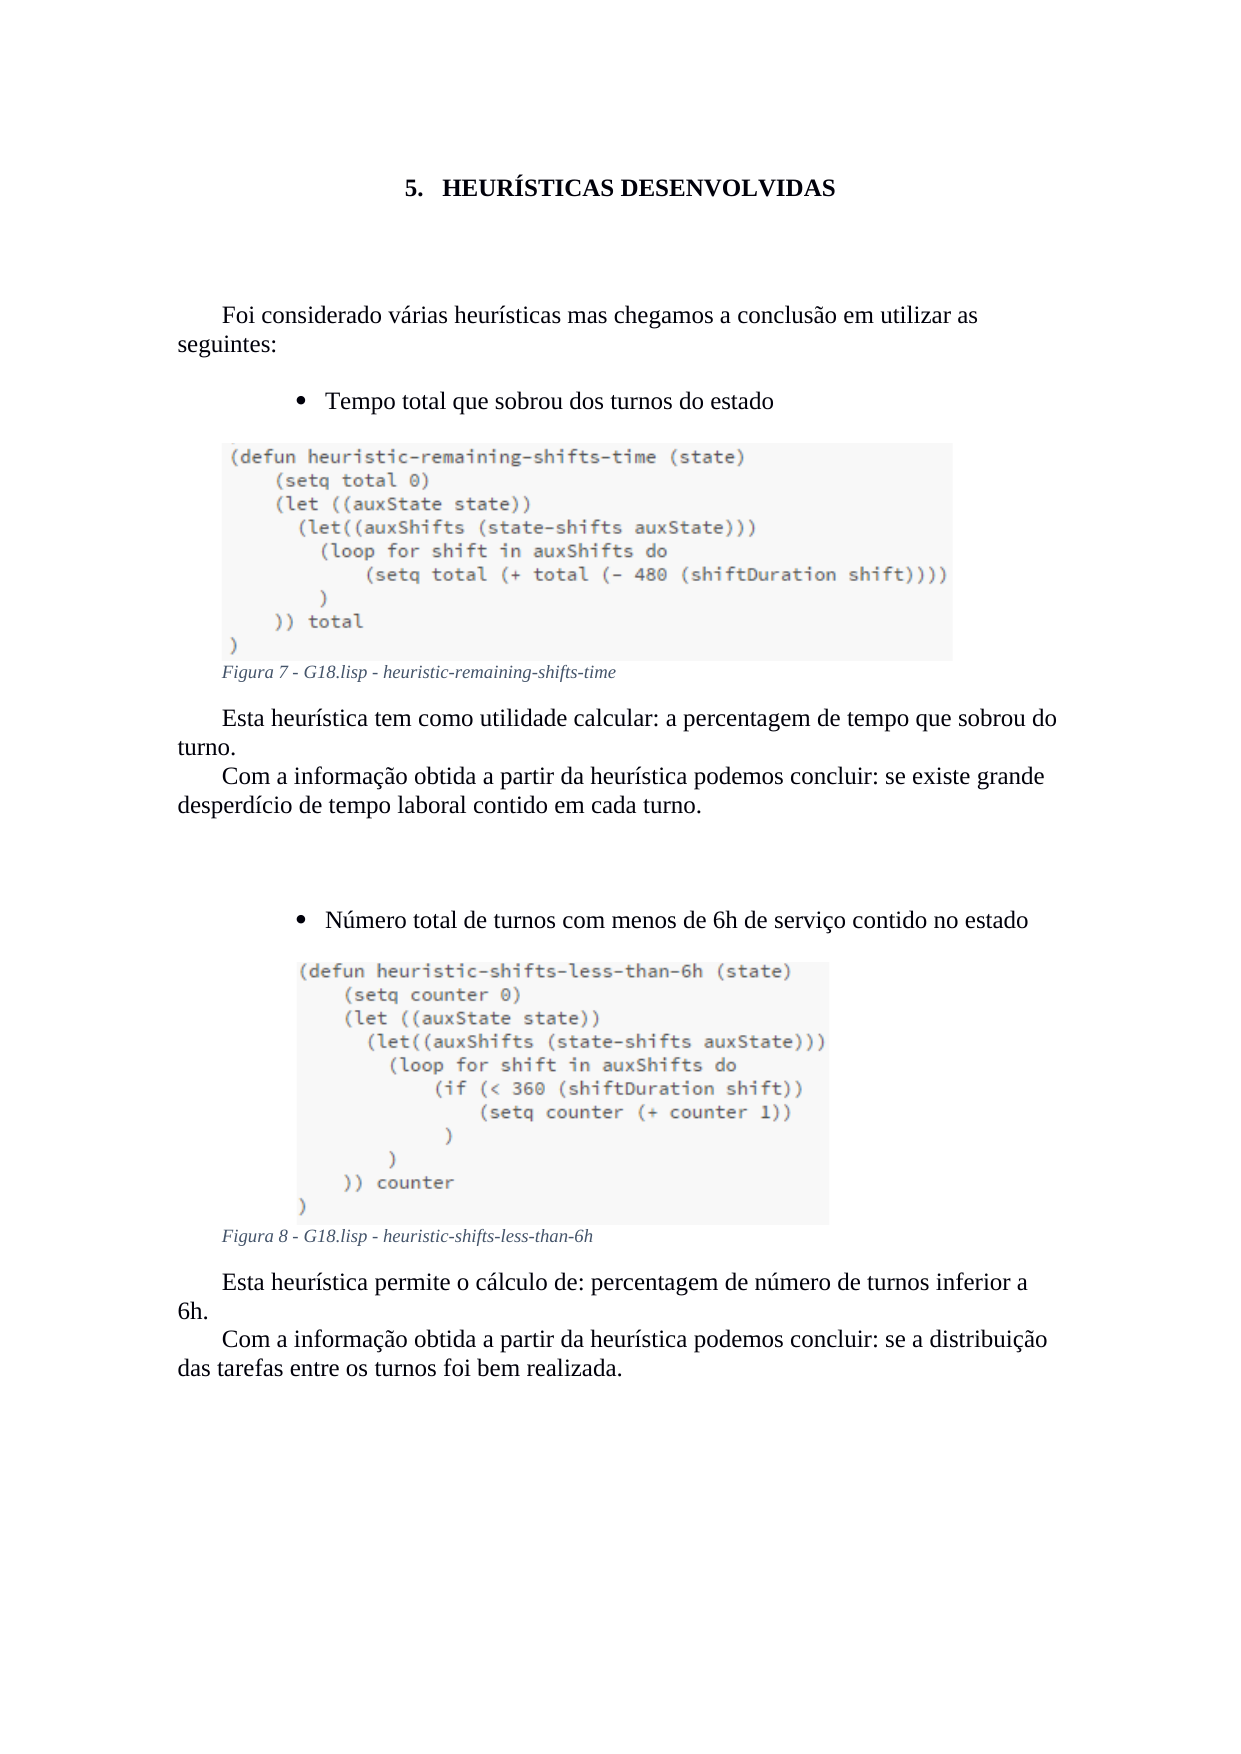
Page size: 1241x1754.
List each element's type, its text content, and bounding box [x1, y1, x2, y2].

list Com a informação obtida a partir da heurística podemos concluir: se a distribuição das tarefas entre os turnos foi bem realizada. [177, 1324, 1063, 1382]
picture [221, 443, 953, 661]
list Número total de turnos com menos de 6h de serviço contido no estado [252, 905, 1063, 933]
text Esta heurística tem como utilidade calcular: a percentagem de tempo que sobrou do turno. [177, 703, 1063, 761]
list Esta heurística permite o cálculo de: percentagem de número de turnos inferior a 6h. [177, 1267, 1063, 1324]
text Com a informação obtida a partir da heurística podemos concluir: se existe grande desperdício de tempo laboral contido em cada turno. [177, 761, 1063, 818]
text Figura 7 - G18.lisp - heuristic-remaining-shifts-time [177, 661, 1063, 683]
text Foi considerado várias heurísticas mas chegamos a conclusão em utilizar as seguintes: [177, 300, 1063, 358]
text Figura 8 - G18.lisp - heuristic-shifts-less-than-6h [177, 1225, 1063, 1246]
picture [296, 962, 830, 1225]
list Tempo total que sobrou dos turnos do estado [252, 386, 1063, 415]
subtitle HEURÍSTICAS DESENVOLVIDAS [177, 173, 1063, 201]
